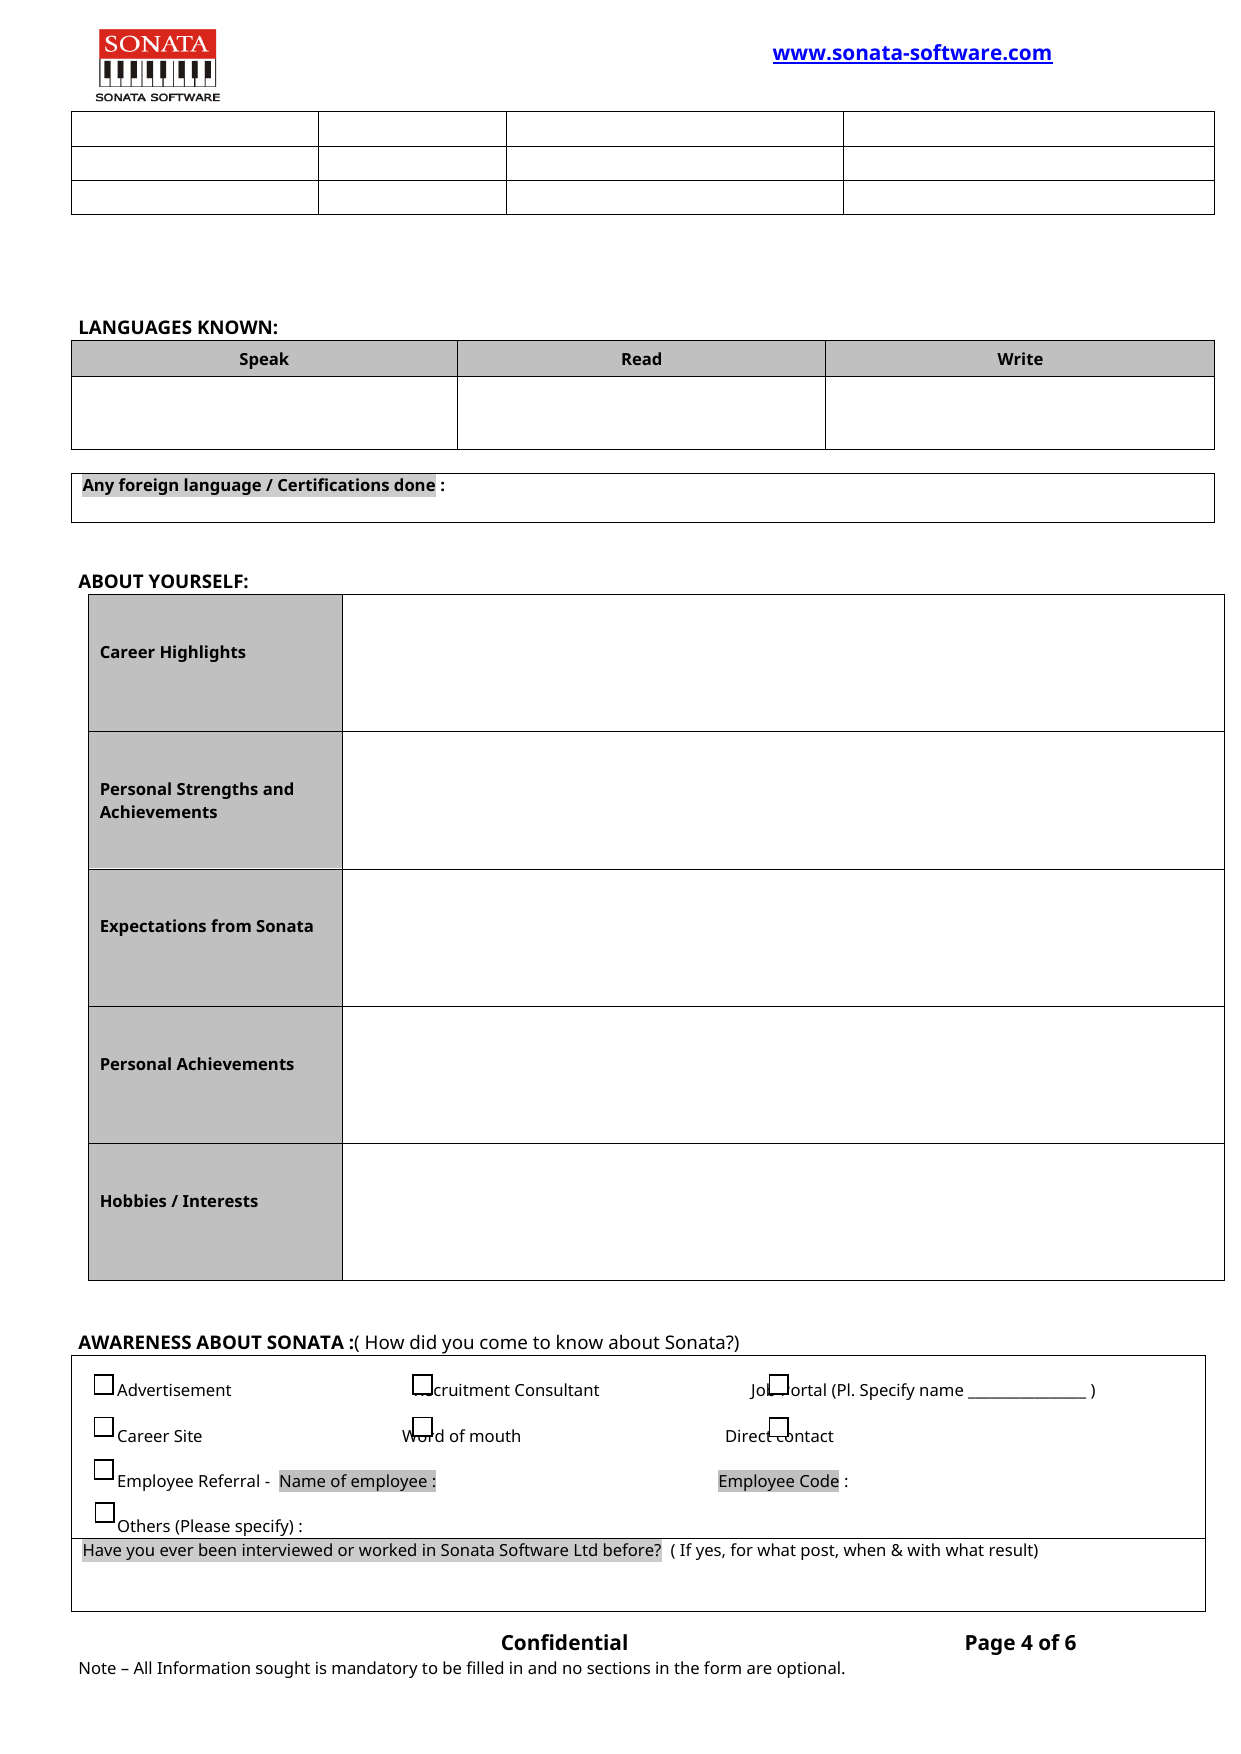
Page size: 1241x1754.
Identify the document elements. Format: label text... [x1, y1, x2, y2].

table_cell [507, 147, 843, 180]
table_header Speak [72, 341, 457, 376]
table_cell [319, 147, 506, 180]
table_header [343, 595, 1224, 731]
table_header Write [826, 341, 1214, 376]
table_cell [507, 112, 843, 146]
table_cell Hobbies / Interests [89, 1144, 342, 1280]
table_header Any foreign language / Certifications done : [72, 474, 1214, 522]
table_cell [72, 377, 457, 449]
table_cell [458, 377, 825, 449]
table_cell Have you ever been interviewed or worked in Sonata Software Ltd before? ( If yes, for what post, when & with what result) [72, 1539, 1205, 1611]
picture [82, 19, 232, 111]
table_header Advertisement Recruitment Consultant Job Portal (Pl. Specify name ________________ ) Career Site Word of mouth Direct contact Employee Referral - Name of employee : Employee Code : Others (Please specify) : [72, 1356, 1205, 1538]
table_cell [72, 112, 318, 146]
table_cell [343, 1144, 1224, 1280]
table_cell [826, 377, 1214, 449]
text LANGUAGES KNOWN: [78, 315, 1180, 340]
table_cell [72, 181, 318, 214]
text ABOUT YOURSELF: [78, 568, 1180, 594]
table_header Career Highlights [89, 595, 342, 731]
table_cell [844, 112, 1214, 146]
table_cell Personal Strengths and Achievements [89, 732, 342, 868]
table_cell [844, 147, 1214, 180]
table_header Read [458, 341, 825, 376]
table_cell [72, 147, 318, 180]
table_cell Personal Achievements [89, 1007, 342, 1143]
table_cell [343, 732, 1224, 868]
table_cell [343, 870, 1224, 1006]
table_cell [343, 1007, 1224, 1143]
text AWARENESS ABOUT SONATA :( How did you come to know about Sonata?) [78, 1329, 1180, 1355]
table_cell [507, 181, 843, 214]
table_cell [844, 181, 1214, 214]
table_cell [319, 181, 506, 214]
table_cell [319, 112, 506, 146]
table_cell Expectations from Sonata [89, 870, 342, 1006]
